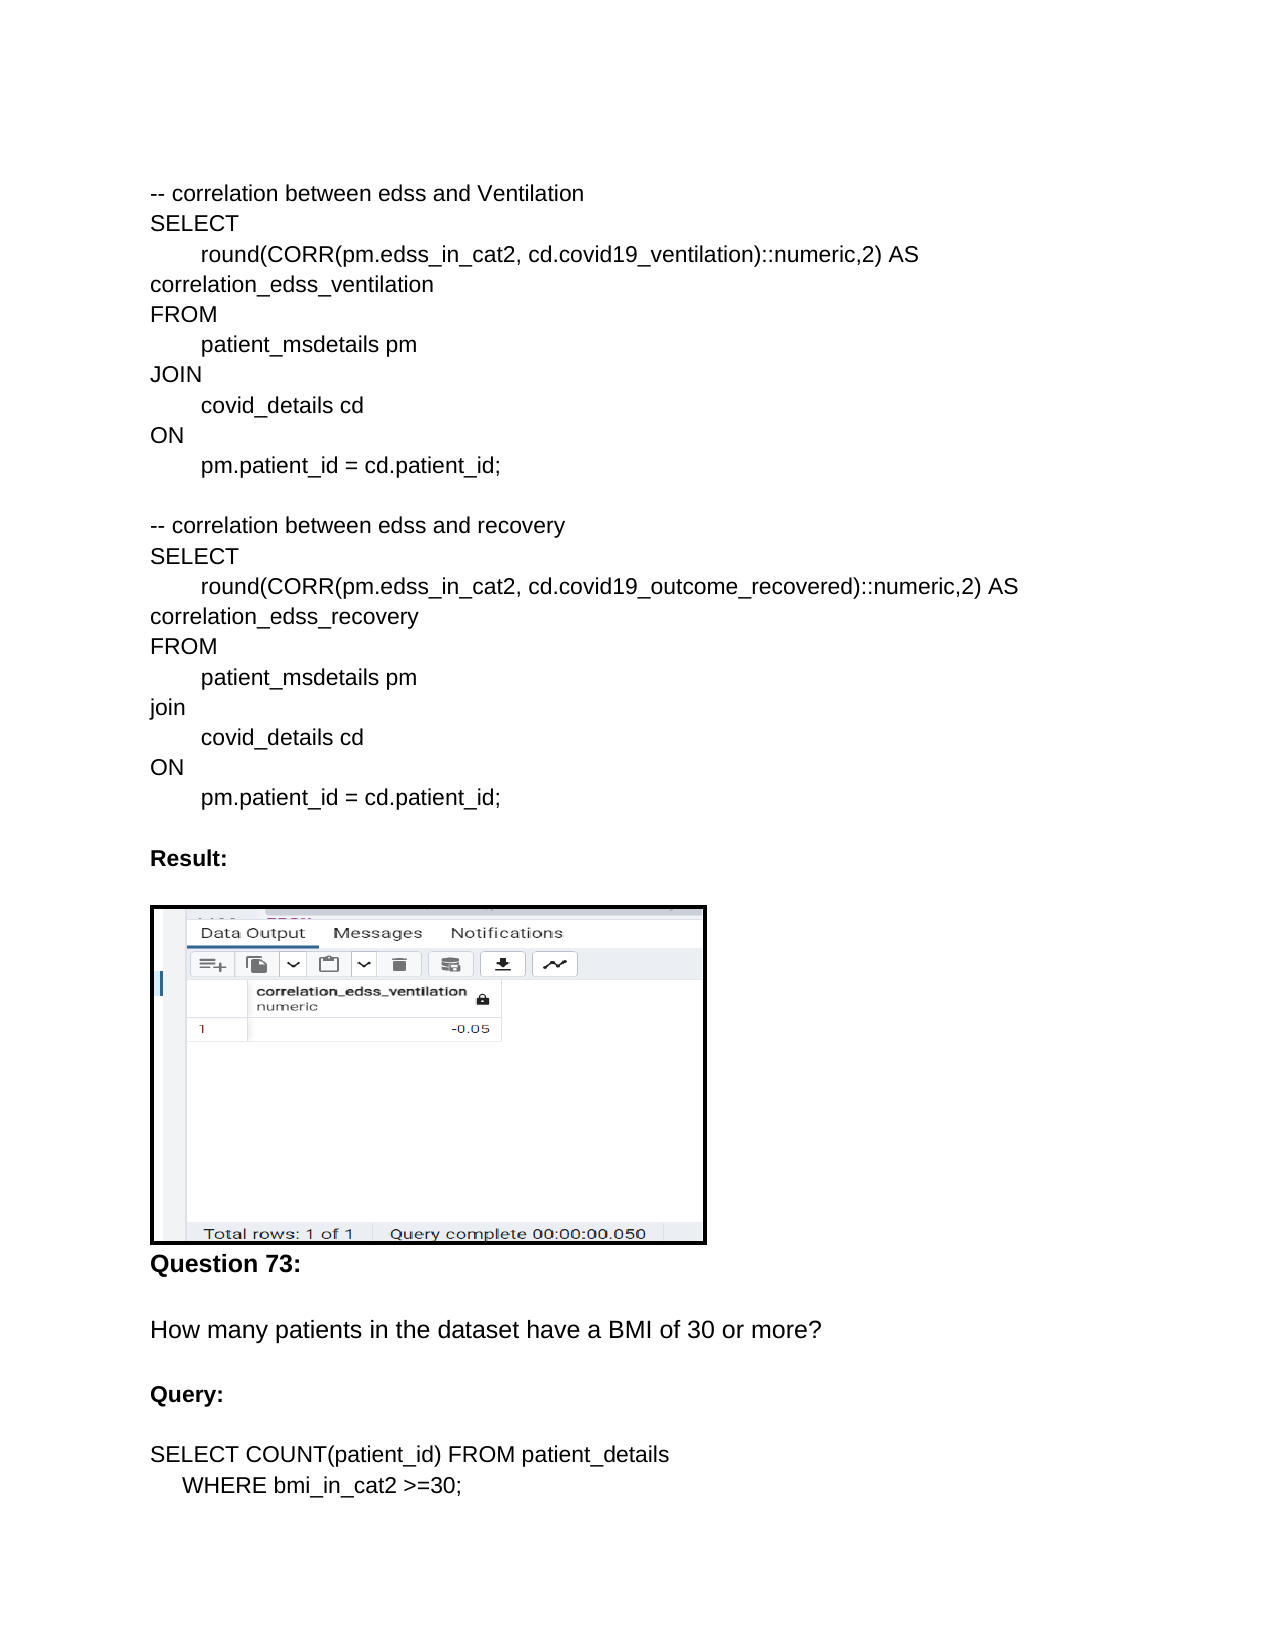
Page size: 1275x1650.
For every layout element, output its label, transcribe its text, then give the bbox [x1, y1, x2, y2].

text -- correlation between edss and Ventilation [150, 180, 1125, 207]
text FROM [150, 633, 1125, 660]
text ON [150, 422, 1125, 448]
text patient_msdetails pm [150, 663, 1125, 690]
text Query: [150, 1381, 1125, 1407]
text pm.patient_id = cd.patient_id; [150, 784, 1125, 811]
text round(CORR(pm.edss_in_cat2, cd.covid19_outcome_recovered)::numeric,2) AS correlation_edss_recovery [150, 573, 1125, 629]
text How many patients in the dataset have a BMI of 30 or more? [150, 1315, 1125, 1344]
text pm.patient_id = cd.patient_id; [150, 452, 1125, 478]
picture [154, 909, 703, 1241]
text ON [150, 754, 1125, 781]
text Question 73: [150, 1249, 1125, 1278]
text covid_details cd [150, 392, 1125, 418]
text SELECT [150, 210, 1125, 237]
text round(CORR(pm.edss_in_cat2, cd.covid19_ventilation)::numeric,2) AS correlation_edss_ventilation [150, 241, 1125, 297]
text covid_details cd [150, 724, 1125, 750]
text patient_msdetails pm [150, 331, 1125, 358]
text Result: [150, 845, 1125, 871]
text FROM [150, 301, 1125, 327]
text WHERE bmi_in_cat2 >=30; [150, 1472, 1125, 1498]
text SELECT COUNT(patient_id) FROM patient_details [150, 1441, 1125, 1468]
text SELECT [150, 543, 1125, 569]
text -- correlation between edss and recovery [150, 512, 1125, 539]
text join [150, 694, 1125, 720]
text JOIN [150, 361, 1125, 388]
